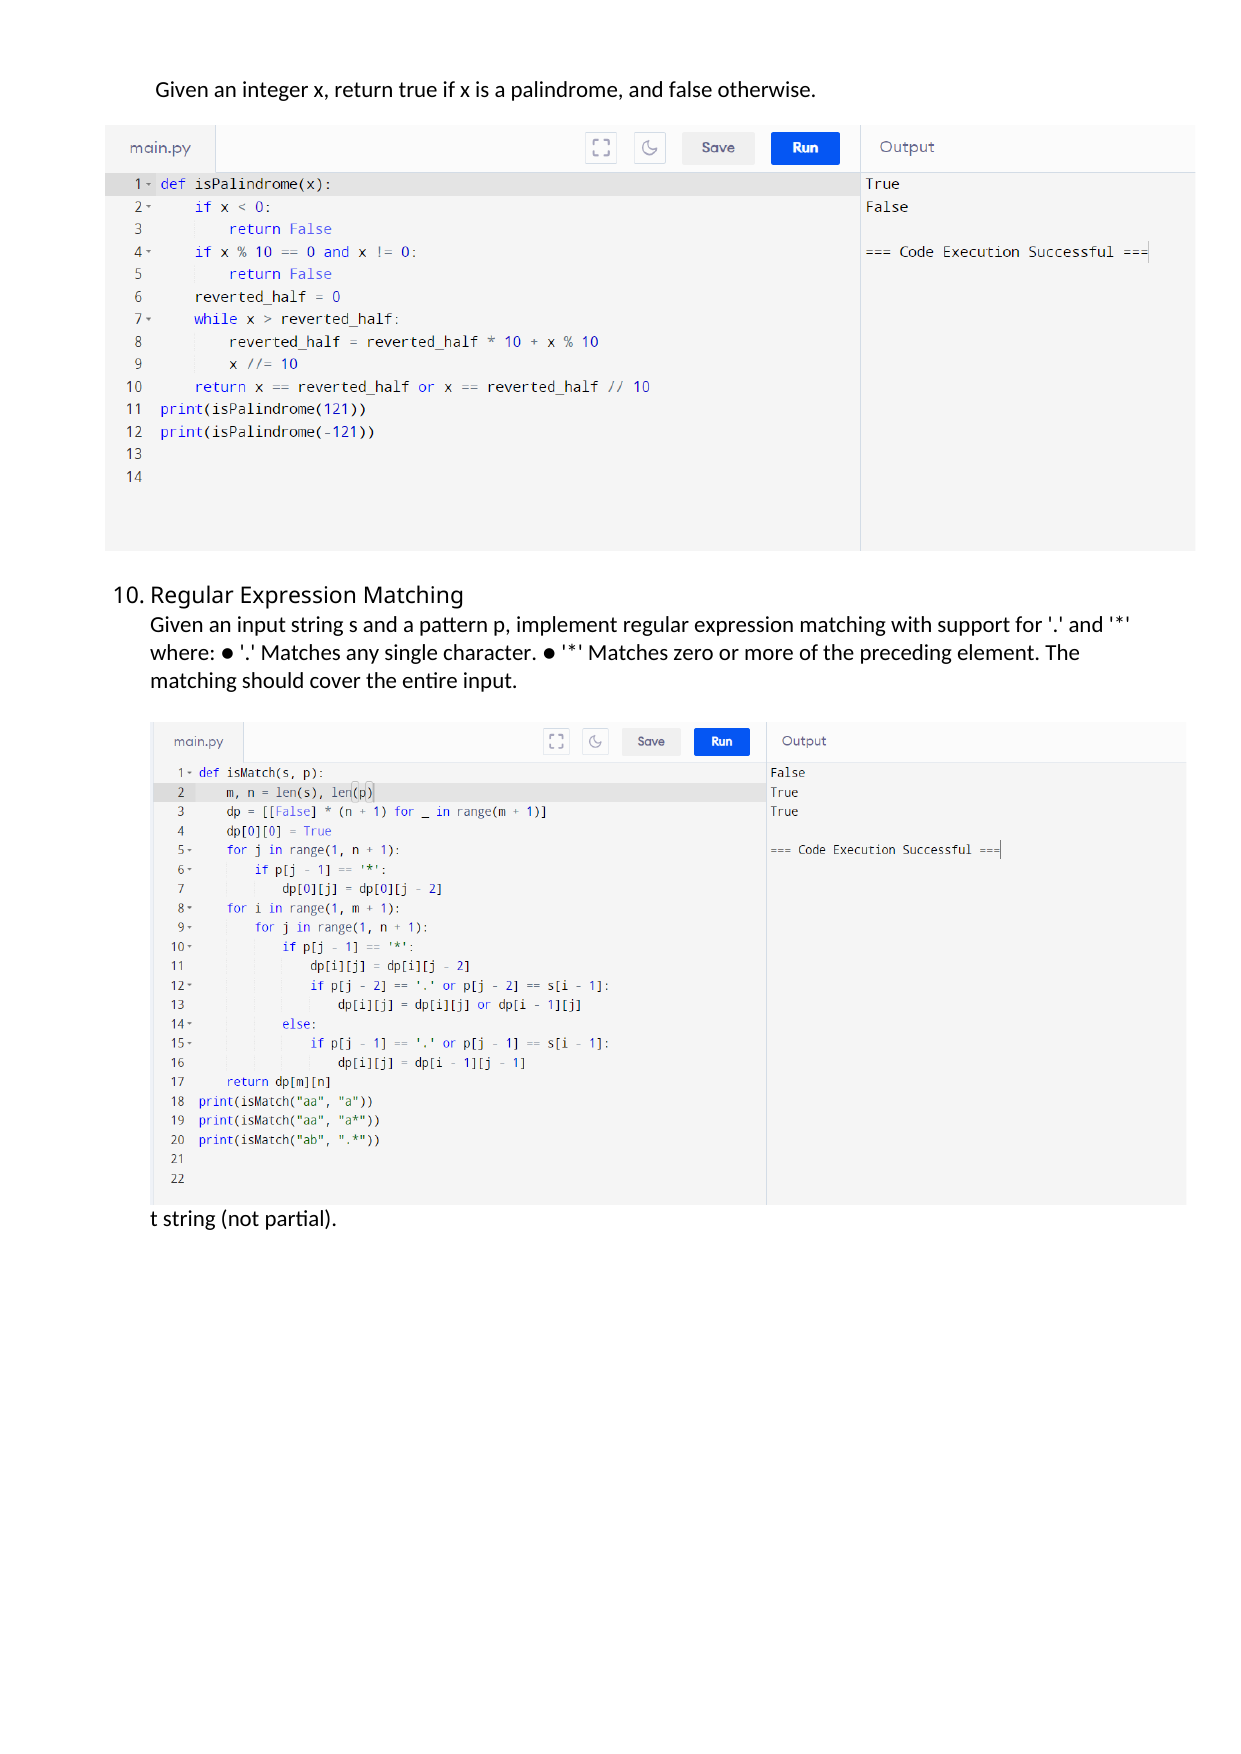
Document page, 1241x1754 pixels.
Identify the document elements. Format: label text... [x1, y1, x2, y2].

text Given an integer x, return true if x is a palindrome, and false otherwise. [150, 75, 1165, 103]
text t string (not partial). [150, 1205, 1165, 1232]
picture [150, 722, 1187, 1205]
text Given an input string s and a pattern p, implement regular expression matching with support for '.' and '*' where: ● '.' Matches any single character. ● '*' Matches zero or more of the preceding element. The matching should cover the entire input. [150, 610, 1165, 694]
list Regular Expression Matching [112, 579, 1165, 610]
picture [105, 125, 1196, 551]
